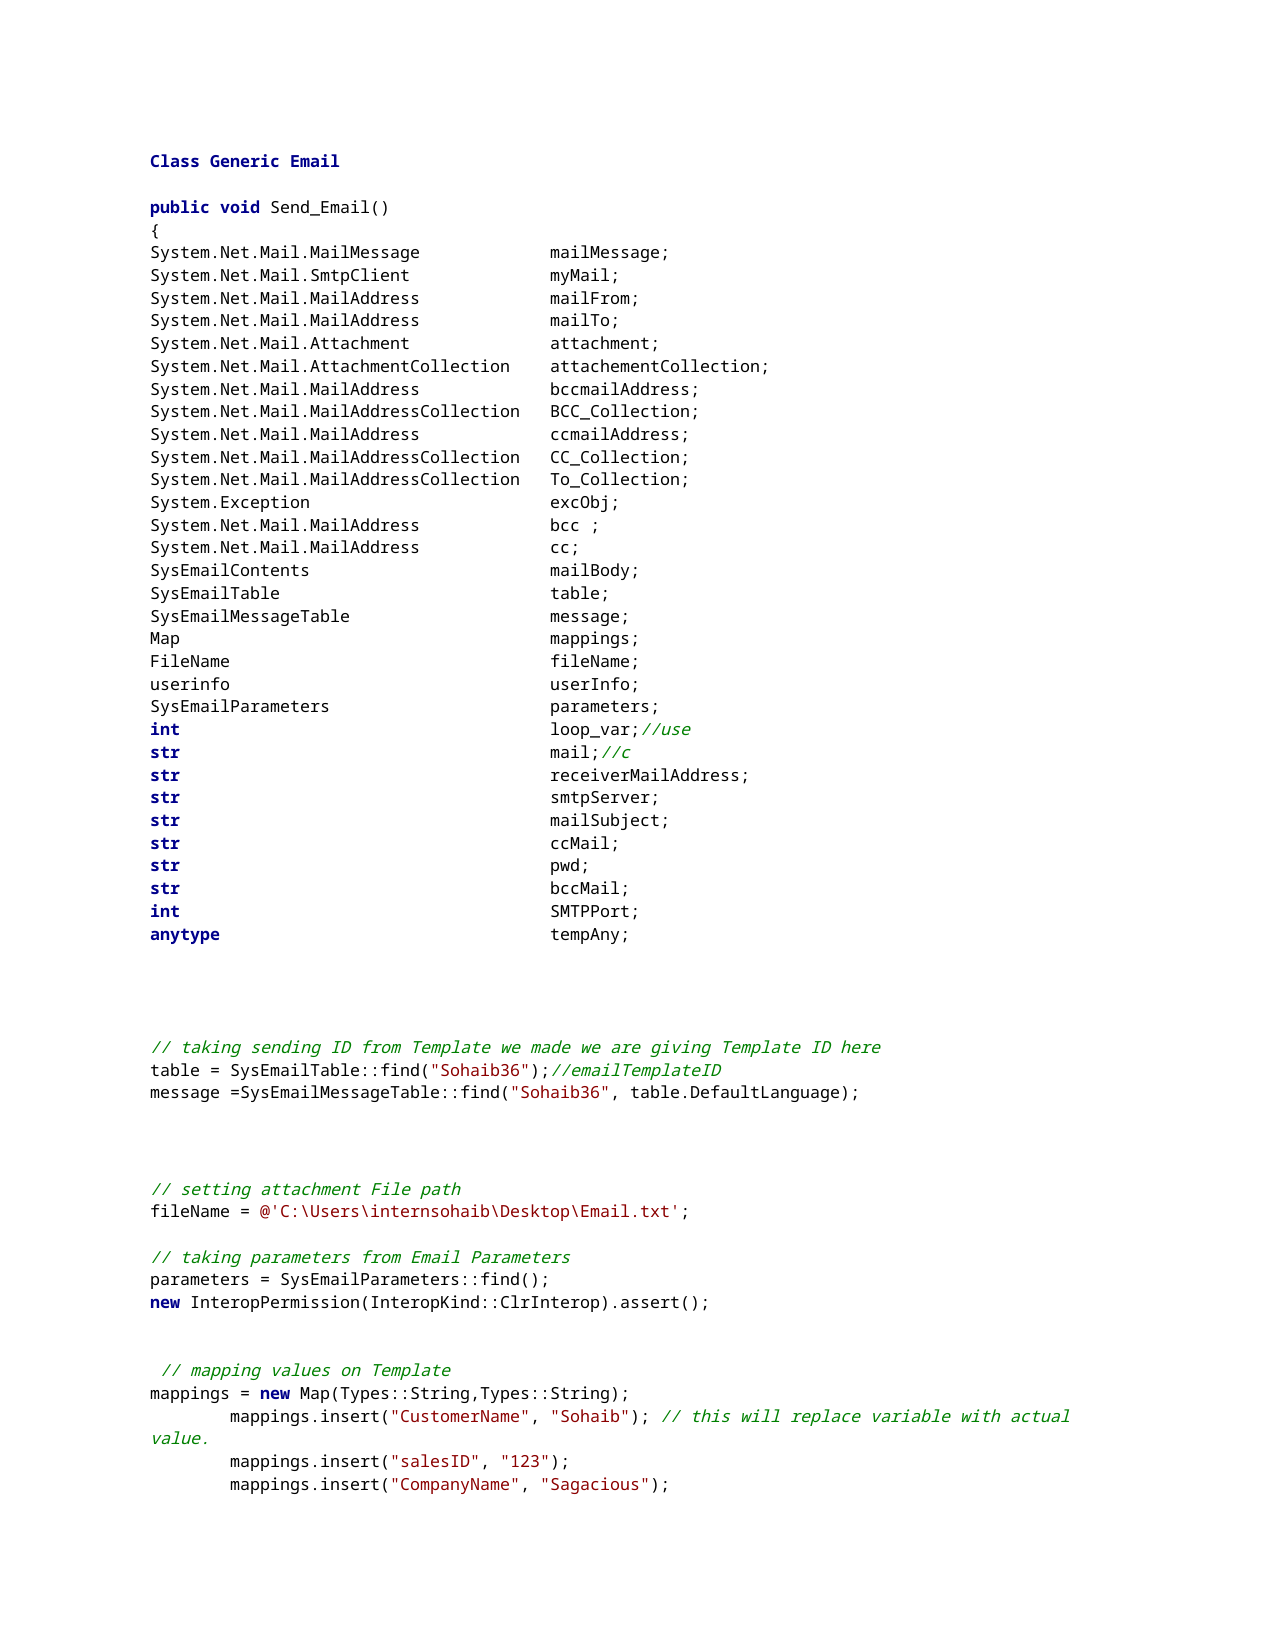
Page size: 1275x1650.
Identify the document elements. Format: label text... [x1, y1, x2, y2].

text int loop_var;//use [150, 718, 1125, 740]
text str pwd; [150, 854, 1125, 877]
text System.Net.Mail.MailAddress mailTo; [150, 309, 1125, 332]
text public void Send_Email() [150, 195, 1125, 218]
text System.Net.Mail.Attachment attachment; [150, 332, 1125, 354]
text System.Net.Mail.MailAddress bcc ; [150, 513, 1125, 536]
text mappings.insert("CustomerName", "Sohaib"); // this will replace variable with actual value. [150, 1404, 1125, 1450]
text table = SysEmailTable::find("Sohaib36");//emailTemplateID [150, 1058, 1125, 1081]
text System.Net.Mail.SmtpClient myMail; [150, 263, 1125, 286]
text System.Net.Mail.MailAddressCollection To_Collection; [150, 468, 1125, 491]
text // mapping values on Template [150, 1359, 1125, 1382]
text { [150, 218, 1125, 241]
text fileName = @'C:\Users\internsohaib\Desktop\Email.txt'; [150, 1200, 1125, 1223]
text System.Net.Mail.MailAddressCollection CC_Collection; [150, 445, 1125, 468]
text System.Net.Mail.MailMessage mailMessage; [150, 241, 1125, 263]
text System.Net.Mail.AttachmentCollection attachementCollection; [150, 354, 1125, 377]
text FileName fileName; [150, 649, 1125, 672]
text message =SysEmailMessageTable::find("Sohaib36", table.DefaultLanguage); [150, 1081, 1125, 1104]
text parameters = SysEmailParameters::find(); [150, 1268, 1125, 1291]
text // setting attachment File path [150, 1177, 1125, 1200]
text userinfo userInfo; [150, 672, 1125, 695]
text SysEmailContents mailBody; [150, 559, 1125, 581]
text SysEmailMessageTable message; [150, 604, 1125, 627]
text System.Net.Mail.MailAddressCollection BCC_Collection; [150, 400, 1125, 422]
text Map mappings; [150, 627, 1125, 649]
text System.Net.Mail.MailAddress cc; [150, 536, 1125, 559]
text str mail;//c [150, 740, 1125, 763]
text str mailSubject; [150, 808, 1125, 831]
text str ccMail; [150, 831, 1125, 854]
text anytype tempAny; [150, 922, 1125, 945]
text SysEmailParameters parameters; [150, 695, 1125, 718]
text new InteropPermission(InteropKind::ClrInterop).assert(); [150, 1291, 1125, 1313]
text int SMTPPort; [150, 899, 1125, 922]
text mappings = new Map(Types::String,Types::String); [150, 1382, 1125, 1404]
text // taking parameters from Email Parameters [150, 1245, 1125, 1268]
text str receiverMailAddress; [150, 763, 1125, 786]
text str bccMail; [150, 877, 1125, 899]
text mappings.insert("salesID", "123"); [150, 1450, 1125, 1472]
text System.Net.Mail.MailAddress ccmailAddress; [150, 422, 1125, 445]
text Class Generic Email [150, 150, 1125, 173]
text mappings.insert("CompanyName", "Sagacious"); [150, 1472, 1125, 1495]
text SysEmailTable table; [150, 581, 1125, 604]
text System.Net.Mail.MailAddress bccmailAddress; [150, 377, 1125, 400]
text System.Exception excObj; [150, 491, 1125, 513]
text System.Net.Mail.MailAddress mailFrom; [150, 286, 1125, 309]
text str smtpServer; [150, 786, 1125, 808]
text // taking sending ID from Template we made we are giving Template ID here [150, 1036, 1125, 1058]
